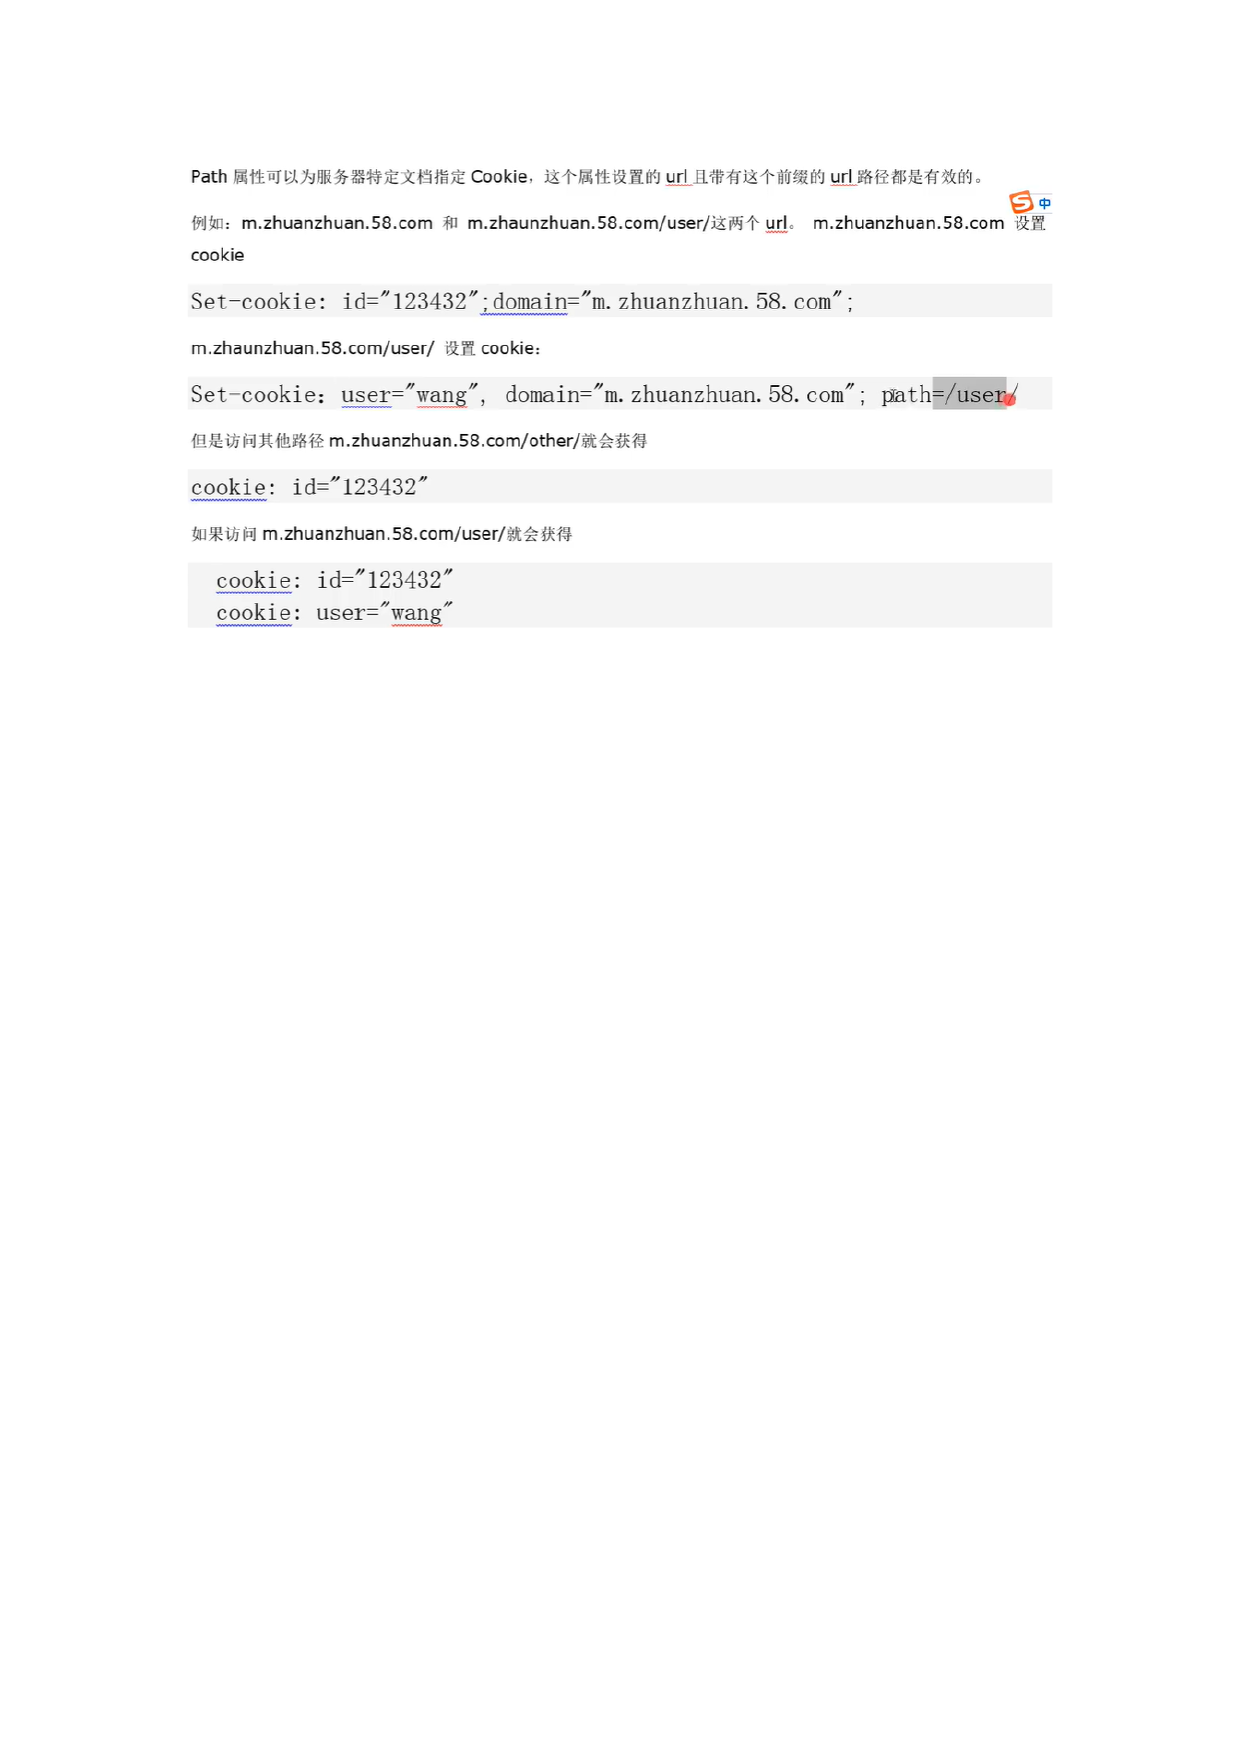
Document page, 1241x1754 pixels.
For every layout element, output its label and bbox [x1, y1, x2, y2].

picture [187, 162, 1053, 628]
